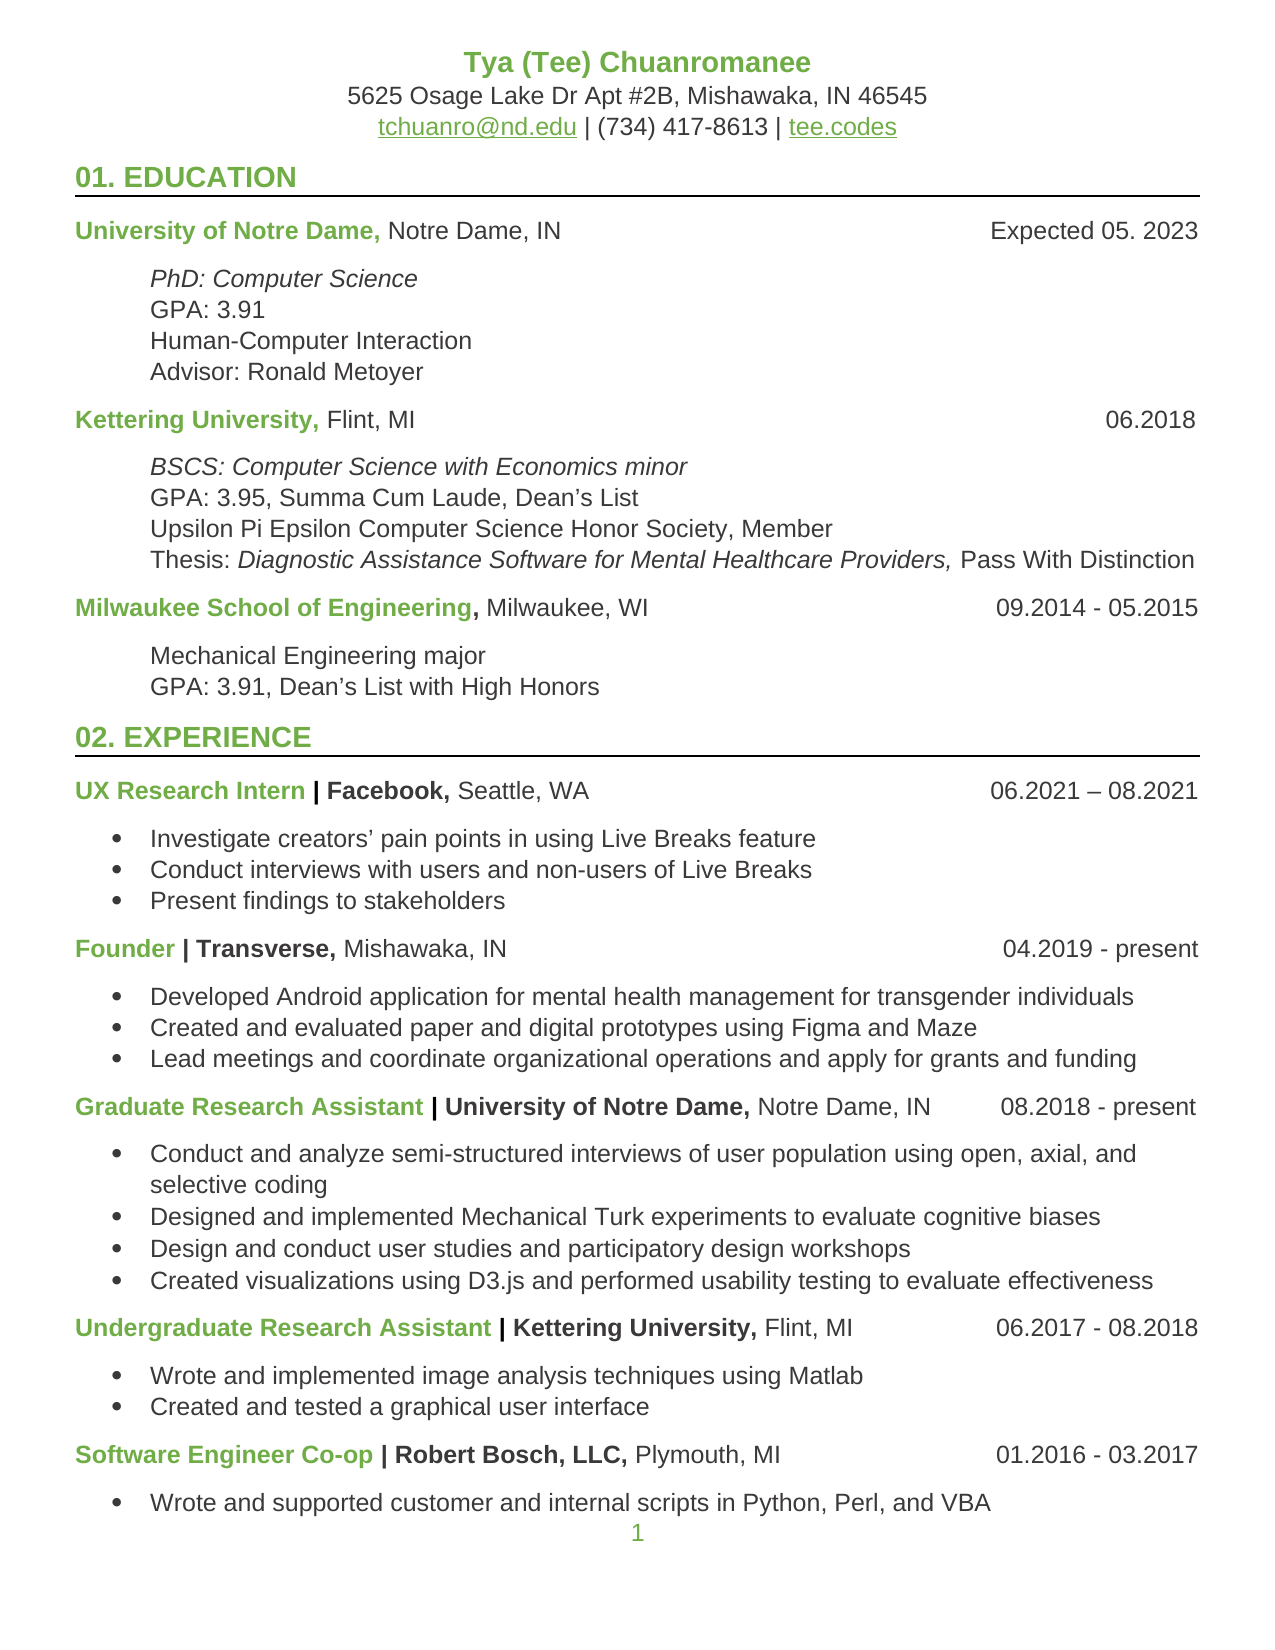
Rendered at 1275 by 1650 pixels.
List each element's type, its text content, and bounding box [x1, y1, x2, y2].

list Created and tested a graphical user interface [112, 1392, 1200, 1421]
text UX Research Intern | Facebook, Seattle, WA 06.2021 – 08.2021 [75, 776, 1200, 805]
text Undergraduate Research Assistant | Kettering University, Flint, MI 06.2017 - 08.2018 [75, 1313, 1200, 1342]
text Graduate Research Assistant | University of Notre Dame, Notre Dame, IN 08.2018 - present [75, 1092, 1200, 1120]
list Wrote and supported customer and internal scripts in Python, Perl, and VBA [112, 1488, 1200, 1517]
text PhD: Computer Science GPA: 3.91 Human-Computer Interaction Advisor: Ronald Metoyer [150, 264, 1200, 386]
text Kettering University, Flint, MI 06.2018 [75, 404, 1200, 433]
list Conduct and analyze semi-structured interviews of user population using open, axial, and selective coding [112, 1139, 1200, 1199]
list ﻿Design and conduct user studies and participatory design workshops [112, 1233, 1200, 1263]
list Conduct interviews with users and non-users of Live Breaks [112, 855, 1200, 884]
text 02. EXPERIENCE [75, 719, 1200, 755]
list Designed and implemented Mechanical Turk experiments to evaluate cognitive biases [112, 1202, 1200, 1230]
list Investigate creators’ pain points in using Live Breaks feature [112, 824, 1200, 853]
text Milwaukee School of Engineering, Milwaukee, WI 09.2014 - 05.2015 [75, 593, 1200, 622]
text Tya (Tee) Chuanromanee 5625 Osage Lake Dr Apt #2B, Mishawaka, IN 46545 tchuanro@nd.edu | (734) 417-8613 | tee.codes [75, 45, 1200, 141]
list Present findings to stakeholders [112, 886, 1200, 915]
text Software Engineer Co-op | Robert Bosch, LLC, Plymouth, MI 01.2016 - 03.2017 [75, 1440, 1200, 1469]
list Wrote and implemented image analysis techniques using Matlab [112, 1361, 1200, 1390]
text BSCS: Computer Science with Economics minor GPA: 3.95, Summa Cum Laude, Dean’s List Upsilon Pi Epsilon Computer Science Honor Society, Member Thesis: Diagnostic Assistance Software for Mental Healthcare Providers, Pass With Distinction [150, 452, 1200, 574]
text University of Notre Dame, Notre Dame, IN Expected 05. 2023 [75, 216, 1200, 245]
text Founder | Transverse, Mishawaka, IN 04.2019 - present [75, 934, 1200, 963]
list Created and evaluated paper and digital prototypes using Figma and Maze [112, 1013, 1200, 1042]
text 01. EDUCATION [75, 159, 1200, 195]
list Created visualizations using D3.js and performed usability testing to evaluate effectiveness [112, 1266, 1200, 1294]
list Developed Android application for mental health management for transgender individuals [112, 982, 1200, 1010]
text Mechanical Engineering major GPA: 3.91, Dean’s List with High Honors [150, 641, 1200, 701]
list Lead meetings and coordinate organizational operations and apply for grants and funding [112, 1044, 1200, 1073]
